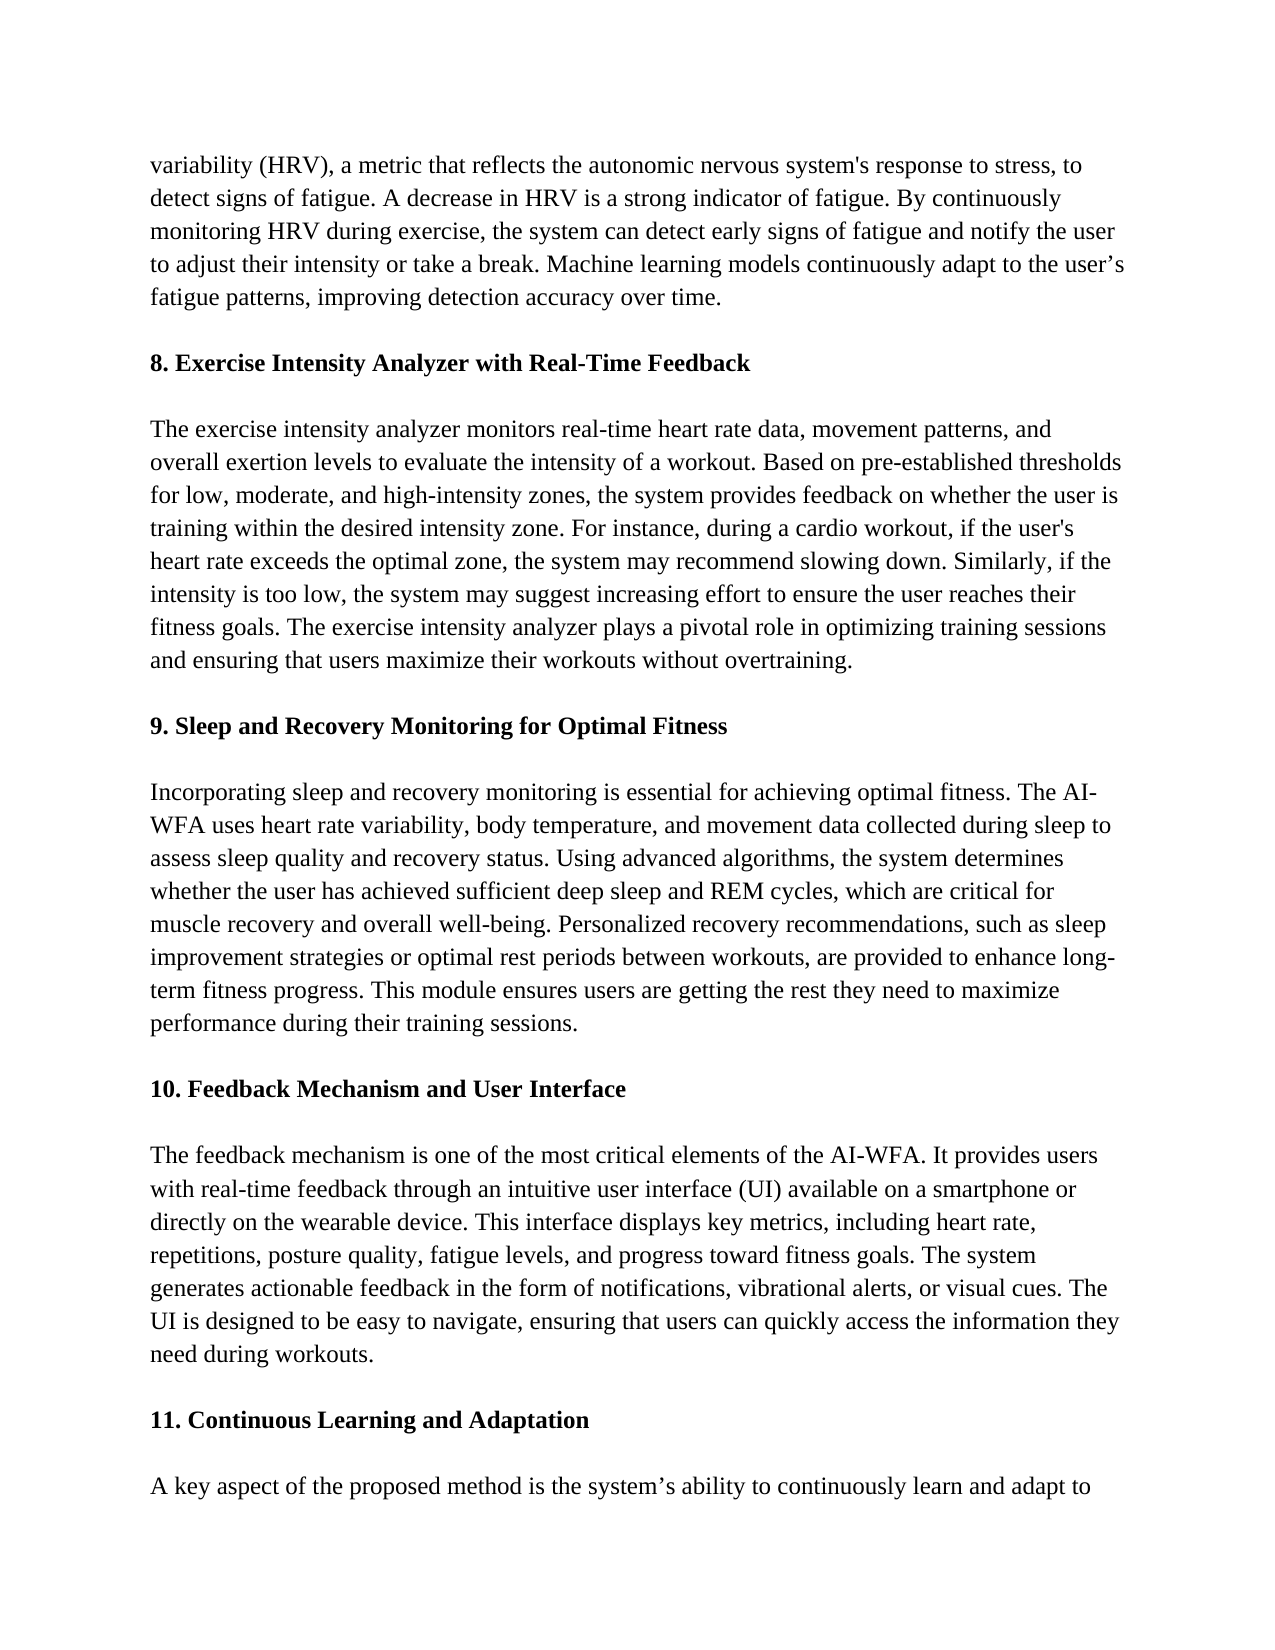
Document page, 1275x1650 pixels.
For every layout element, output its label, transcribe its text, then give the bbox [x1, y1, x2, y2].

text 9. Sleep and Recovery Monitoring for Optimal Fitness [150, 711, 1125, 740]
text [150, 150, 1125, 311]
text 11. Continuous Learning and Adaptation [150, 1405, 1125, 1433]
text The feedback mechanism is one of the most critical elements of the AI-WFA. It provides users with real-time feedback through an intuitive user interface (UI) available on a smartphone or directly on the wearable device. This interface displays key metrics, including heart rate, repetitions, posture quality, fatigue levels, and progress toward fitness goals. The system generates actionable feedback in the form of notifications, vibrational alerts, or visual cues. The UI is designed to be easy to navigate, ensuring that users can quickly access the information they need during workouts. [150, 1141, 1125, 1367]
text 10. Feedback Mechanism and User Interface [150, 1074, 1125, 1103]
text The exercise intensity analyzer monitors real-time heart rate data, movement patterns, and overall exertion levels to evaluate the intensity of a workout. Based on pre-established thresholds for low, moderate, and high-intensity zones, the system provides feedback on whether the user is training within the desired intensity zone. For instance, during a cardio workout, if the user's heart rate exceeds the optimal zone, the system may recommend slowing down. Similarly, if the intensity is too low, the system may suggest increasing effort to ensure the user reaches their fitness goals. The exercise intensity analyzer plays a pivotal role in optimizing training sessions and ensuring that users maximize their workouts without overtraining. [150, 414, 1125, 674]
text Incorporating sleep and recovery monitoring is essential for achieving optimal fitness. The AI-WFA uses heart rate variability, body temperature, and movement data collected during sleep to assess sleep quality and recovery status. Using advanced algorithms, the system determines whether the user has achieved sufficient deep sleep and REM cycles, which are critical for muscle recovery and overall well-being. Personalized recovery recommendations, such as sleep improvement strategies or optimal rest periods between workouts, are provided to enhance long-term fitness progress. This module ensures users are getting the rest they need to maximize performance during their training sessions. [150, 777, 1125, 1037]
text 8. Exercise Intensity Analyzer with Real-Time Feedback [150, 348, 1125, 377]
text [150, 1471, 1125, 1499]
